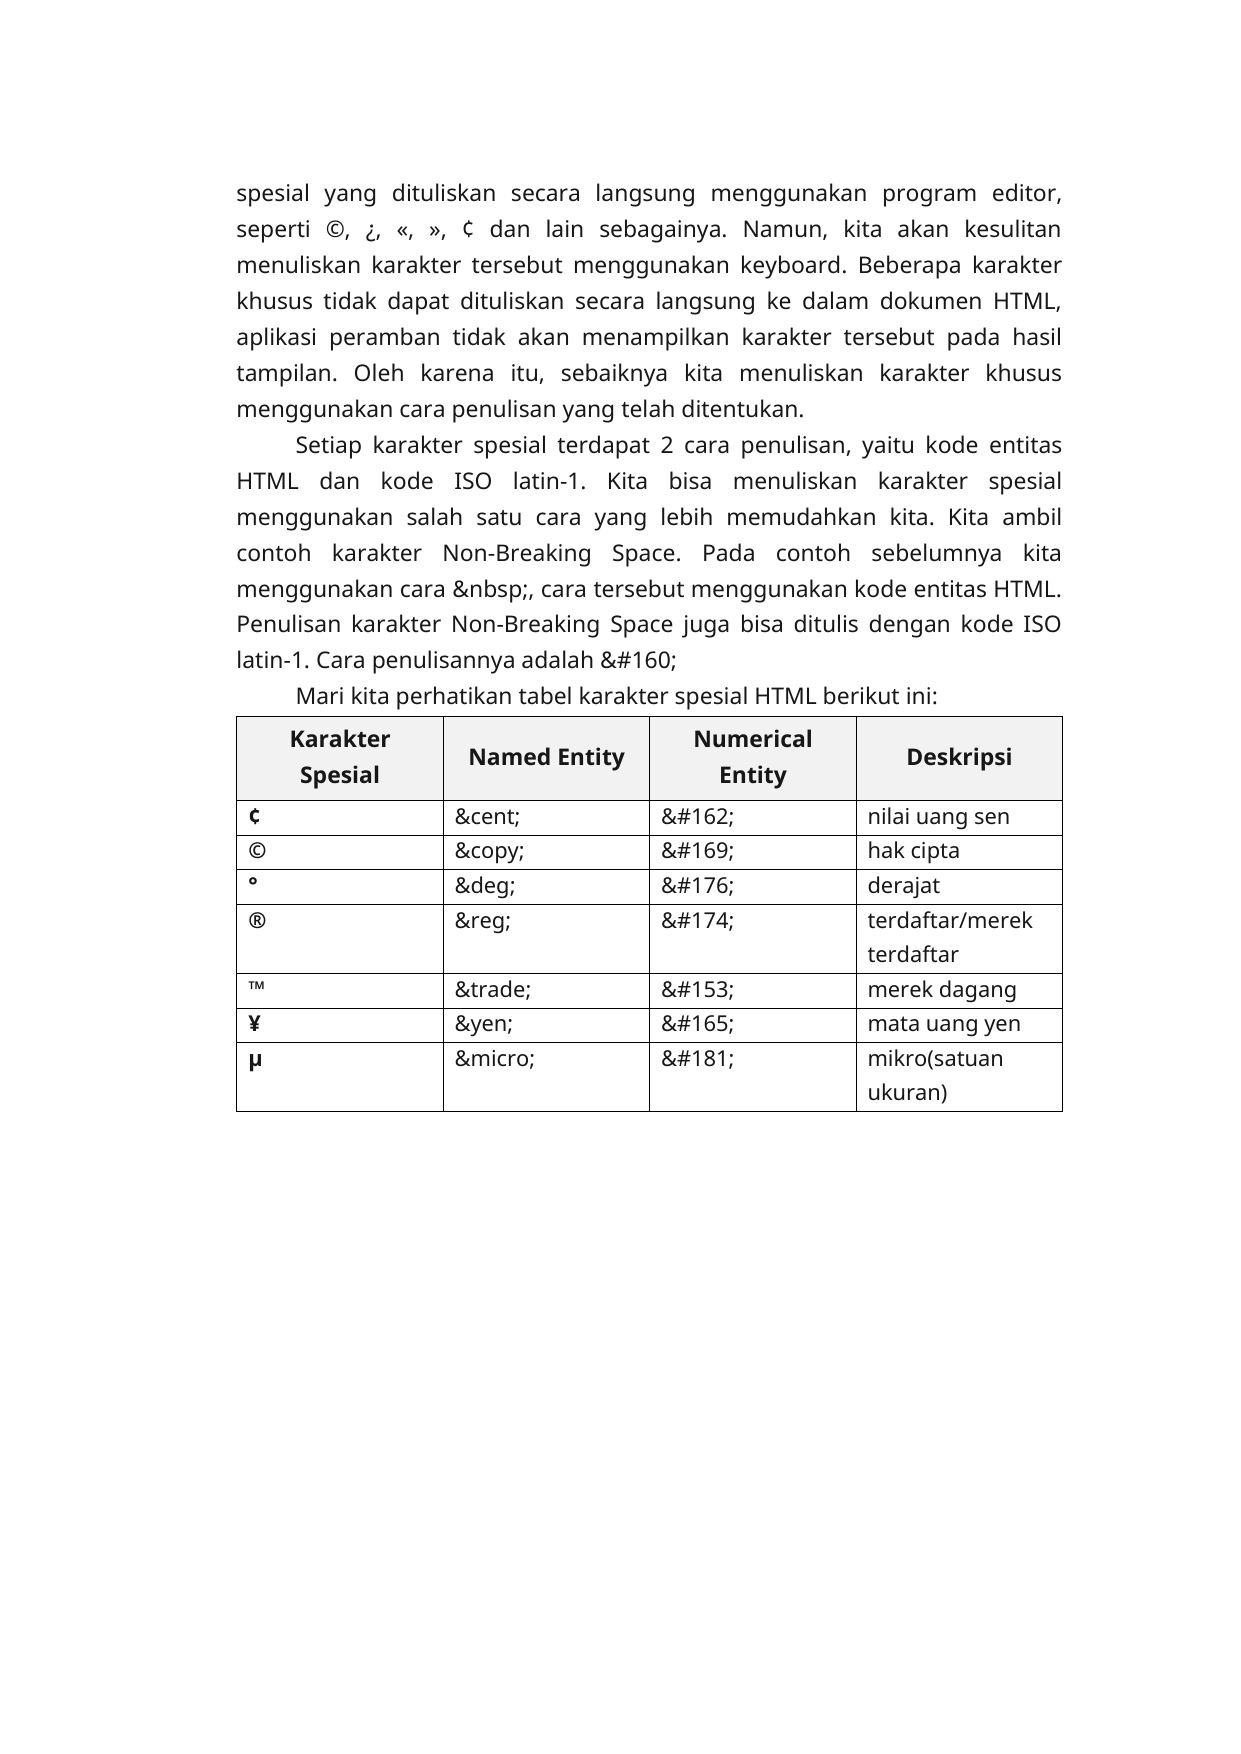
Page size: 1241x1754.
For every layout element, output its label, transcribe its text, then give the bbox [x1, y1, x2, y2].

table_cell derajat [857, 870, 1062, 904]
text Setiap karakter spesial terdapat 2 cara penulisan, yaitu kode entitas HTML dan kode ISO latin-1. Kita bisa menuliskan karakter spesial menggunakan salah satu cara yang lebih memudahkan kita. Kita ambil contoh karakter Non-Breaking Space. Pada contoh sebelumnya kita menggunakan cara &nbsp;, cara tersebut menggunakan kode entitas HTML. Penulisan karakter Non-Breaking Space juga bisa ditulis dengan kode ISO latin-1. Cara penulisannya adalah &#160; [236, 429, 1063, 676]
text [236, 177, 1063, 424]
table_cell merek dagang [857, 974, 1062, 1007]
table_cell mikro(satuan ukuran) [857, 1043, 1062, 1111]
table_cell ™ [237, 974, 443, 1007]
table_cell &#153; [650, 974, 856, 1007]
table_cell &#162; [650, 801, 856, 834]
table_header Deskripsi [857, 717, 1062, 800]
table_cell ° [237, 870, 443, 904]
table_cell &copy; [444, 836, 649, 869]
table_cell &#165; [650, 1009, 856, 1042]
table_header Numerical Entity [650, 717, 856, 800]
table_cell &micro; [444, 1043, 649, 1111]
table_cell hak cipta [857, 836, 1062, 869]
table_cell &deg; [444, 870, 649, 904]
text Mari kita perhatikan tabel karakter spesial HTML berikut ini: [236, 680, 1063, 712]
table_cell µ [237, 1043, 443, 1111]
table_header Karakter Spesial [237, 717, 443, 800]
table_cell &#174; [650, 905, 856, 973]
table_cell ® [237, 905, 443, 973]
table_cell &trade; [444, 974, 649, 1007]
table_cell &#181; [650, 1043, 856, 1111]
table_cell terdaftar/merek terdaftar [857, 905, 1062, 973]
table_cell &cent; [444, 801, 649, 834]
table_cell &#176; [650, 870, 856, 904]
table_cell &reg; [444, 905, 649, 973]
table_cell mata uang yen [857, 1009, 1062, 1042]
table_cell &#169; [650, 836, 856, 869]
table_cell &yen; [444, 1009, 649, 1042]
table_cell ¥ [237, 1009, 443, 1042]
table_cell nilai uang sen [857, 801, 1062, 834]
table_header Named Entity [444, 717, 649, 800]
table_cell © [237, 836, 443, 869]
table_cell ¢ [237, 801, 443, 834]
